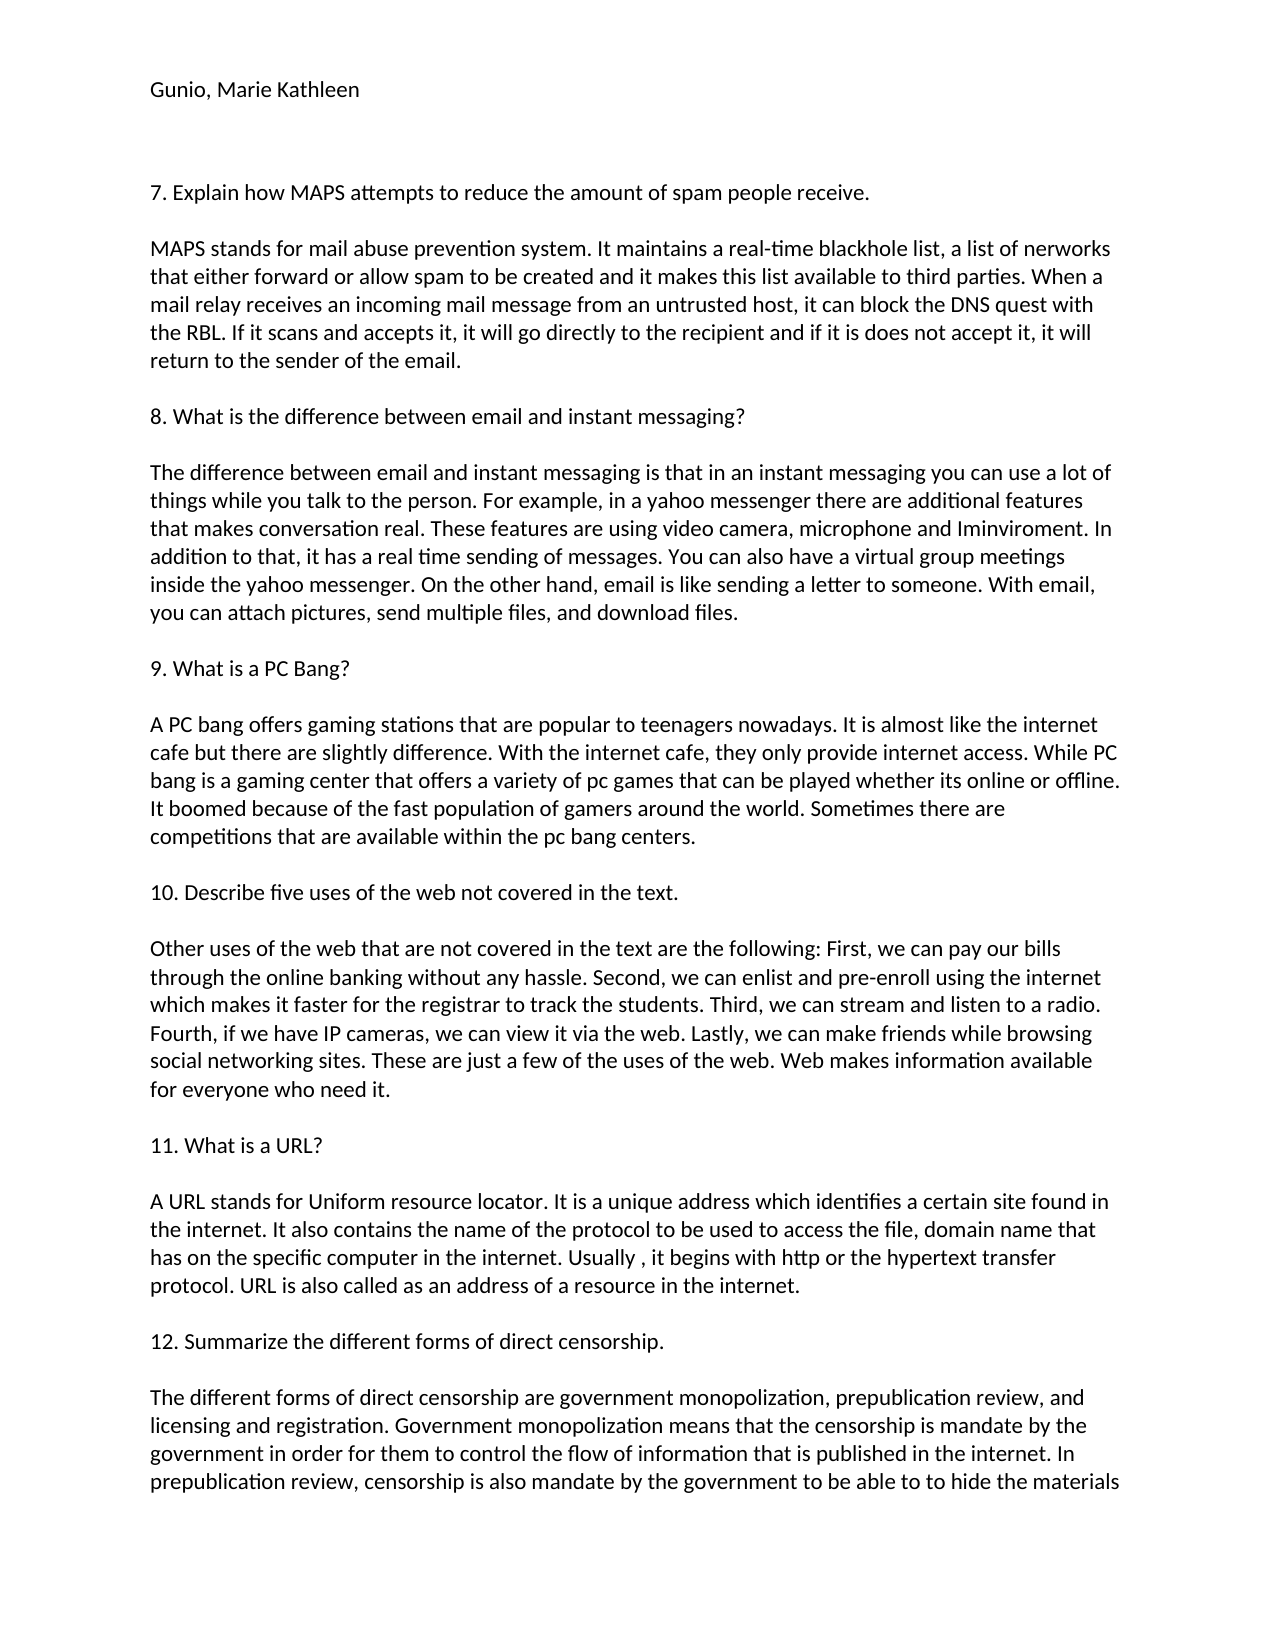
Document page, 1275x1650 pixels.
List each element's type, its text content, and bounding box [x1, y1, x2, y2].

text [150, 1383, 1125, 1495]
text 10. Describe five uses of the web not covered in the text. [150, 878, 1125, 907]
text 9. What is a PC Bang? [150, 654, 1125, 682]
text 11. What is a URL? [150, 1131, 1125, 1159]
text 7. Explain how MAPS attempts to reduce the amount of spam people receive. [150, 178, 1125, 206]
text MAPS stands for mail abuse prevention system. It maintains a real-time blackhole list, a list of nerworks that either forward or allow spam to be created and it makes this list available to third parties. When a mail relay receives an incoming mail message from an untrusted host, it can block the DNS quest with the RBL. If it scans and accepts it, it will go directly to the recipient and if it is does not accept it, it will return to the sender of the email. [150, 234, 1125, 374]
text Other uses of the web that are not covered in the text are the following: First, we can pay our bills through the online banking without any hassle. Second, we can enlist and pre-enroll using the internet which makes it faster for the registrar to track the students. Third, we can stream and listen to a radio. Fourth, if we have IP cameras, we can view it via the web. Lastly, we can make friends while browsing social networking sites. These are just a few of the uses of the web. Web makes information available for everyone who need it. [150, 934, 1125, 1103]
text 8. What is the difference between email and instant messaging? [150, 402, 1125, 430]
text A URL stands for Uniform resource locator. It is a unique address which identifies a certain site found in the internet. It also contains the name of the protocol to be used to access the file, domain name that has on the specific computer in the internet. Usually , it begins with http or the hypertext transfer protocol. URL is also called as an address of a resource in the internet. [150, 1187, 1125, 1299]
text The difference between email and instant messaging is that in an instant messaging you can use a lot of things while you talk to the person. For example, in a yahoo messenger there are additional features that makes conversation real. These features are using video camera, microphone and Iminviroment. In addition to that, it has a real time sending of messages. You can also have a virtual group meetings inside the yahoo messenger. On the other hand, email is like sending a letter to someone. With email, you can attach pictures, send multiple files, and download files. [150, 458, 1125, 626]
text A PC bang offers gaming stations that are popular to teenagers nowadays. It is almost like the internet cafe but there are slightly difference. With the internet cafe, they only provide internet access. While PC bang is a gaming center that offers a variety of pc games that can be played whether its online or offline. It boomed because of the fast population of gamers around the world. Sometimes there are competitions that are available within the pc bang centers. [150, 710, 1125, 851]
text 12. Summarize the different forms of direct censorship. [150, 1327, 1125, 1355]
